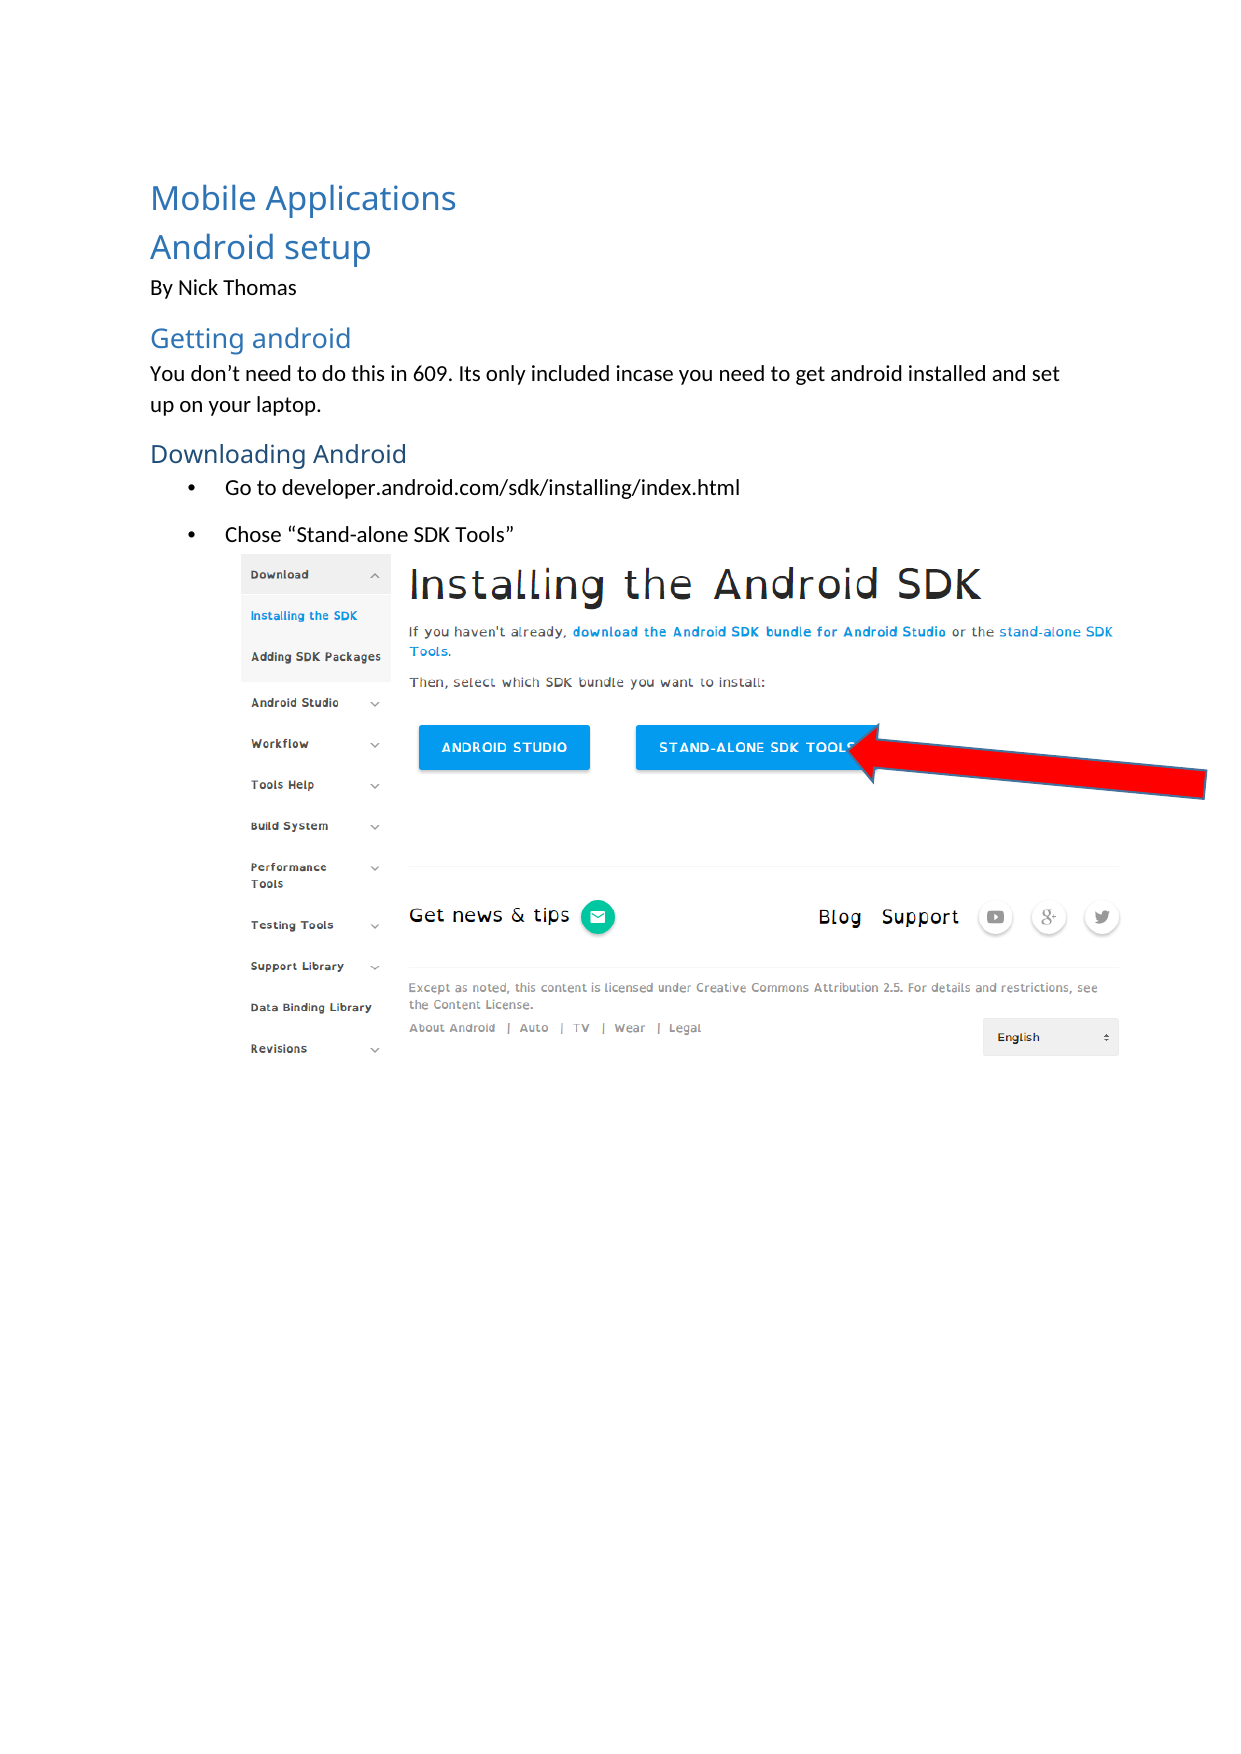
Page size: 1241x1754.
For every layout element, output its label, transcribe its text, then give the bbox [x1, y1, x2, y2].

text You don’t need to do this in 609. Its only included incase you need to get android installed and set up on your laptop. [150, 359, 1090, 418]
picture [225, 550, 1166, 1068]
subtitle Mobile Applications Android setup [150, 175, 1090, 269]
subtitle Downloading Android [150, 437, 1090, 471]
subtitle Getting android [150, 320, 1090, 357]
list Go to developer.android.com/sdk/installing/index.html [187, 473, 1090, 501]
text By Nick Thomas [150, 273, 1090, 301]
